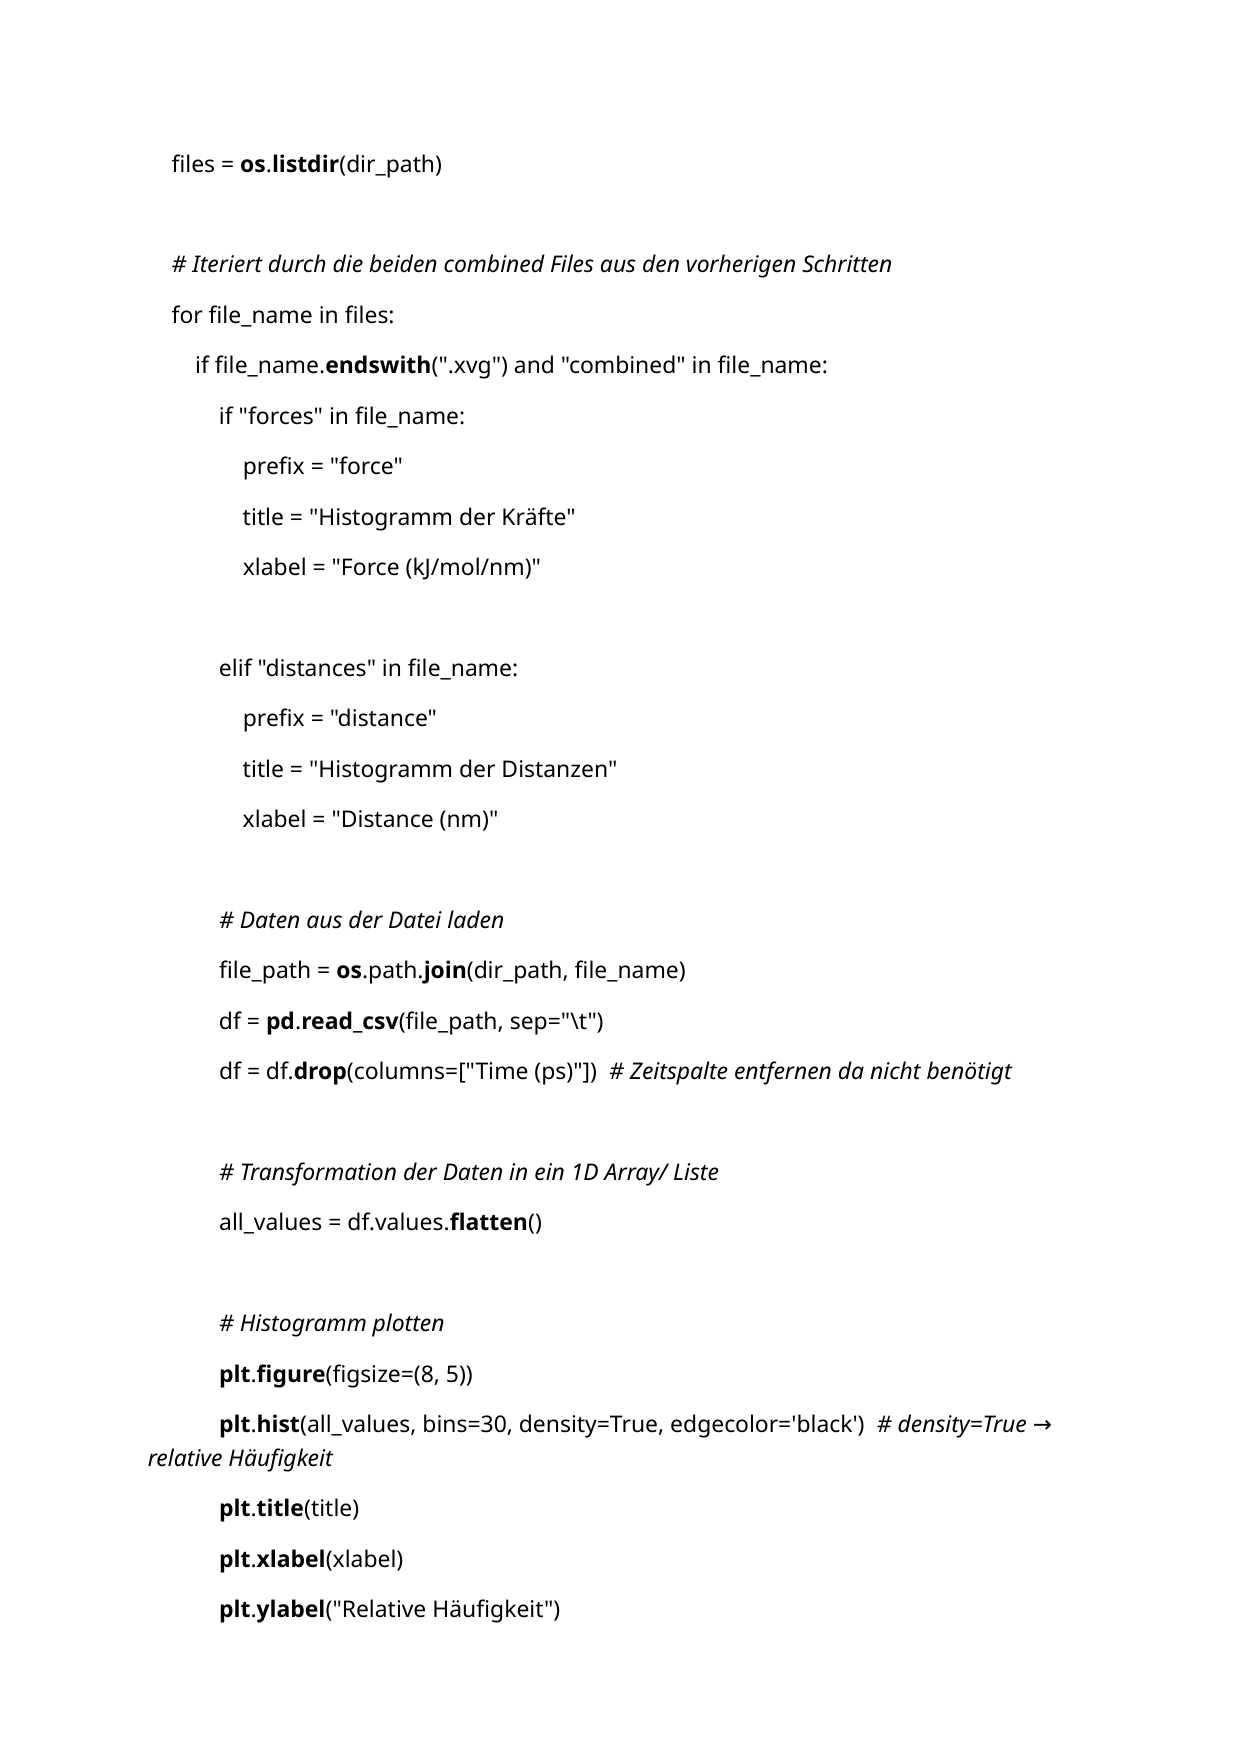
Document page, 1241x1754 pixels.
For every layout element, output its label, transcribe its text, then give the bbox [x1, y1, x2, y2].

text if "forces" in file_name: [148, 400, 1093, 431]
text all_values = df.values.flatten() [148, 1206, 1093, 1238]
text plt.xlabel(xlabel) [148, 1543, 1093, 1574]
text files = os.listdir(dir_path) [148, 148, 1093, 179]
text if file_name.endswith(".xvg") and "combined" in file_name: [148, 349, 1093, 381]
text file_path = os.path.join(dir_path, file_name) [148, 954, 1093, 986]
text # Daten aus der Datei laden [148, 904, 1093, 935]
text df = pd.read_csv(file_path, sep="\t") [148, 1005, 1093, 1036]
text for file_name in files: [148, 299, 1093, 330]
text plt.title(title) [148, 1492, 1093, 1523]
text df = df.drop(columns=["Time (ps)"]) # Zeitspalte entfernen da nicht benötigt [148, 1055, 1093, 1086]
text # Transformation der Daten in ein 1D Array/ Liste [148, 1156, 1093, 1187]
text # Iteriert durch die beiden combined Files aus den vorherigen Schritten [148, 248, 1093, 280]
text plt.hist(all_values, bins=30, density=True, edgecolor='black') # density=True → relative Häufigkeit [148, 1408, 1093, 1473]
text prefix = "distance" [148, 702, 1093, 733]
text plt.ylabel("Relative Häufigkeit") [148, 1593, 1093, 1624]
text title = "Histogramm der Distanzen" [148, 753, 1093, 784]
text xlabel = "Force (kJ/mol/nm)" [148, 551, 1093, 582]
text xlabel = "Distance (nm)" [148, 803, 1093, 834]
text plt.figure(figsize=(8, 5)) [148, 1358, 1093, 1389]
text elif "distances" in file_name: [148, 652, 1093, 683]
text title = "Histogramm der Kräfte" [148, 501, 1093, 532]
text prefix = "force" [148, 450, 1093, 481]
text # Histogramm plotten [148, 1307, 1093, 1338]
